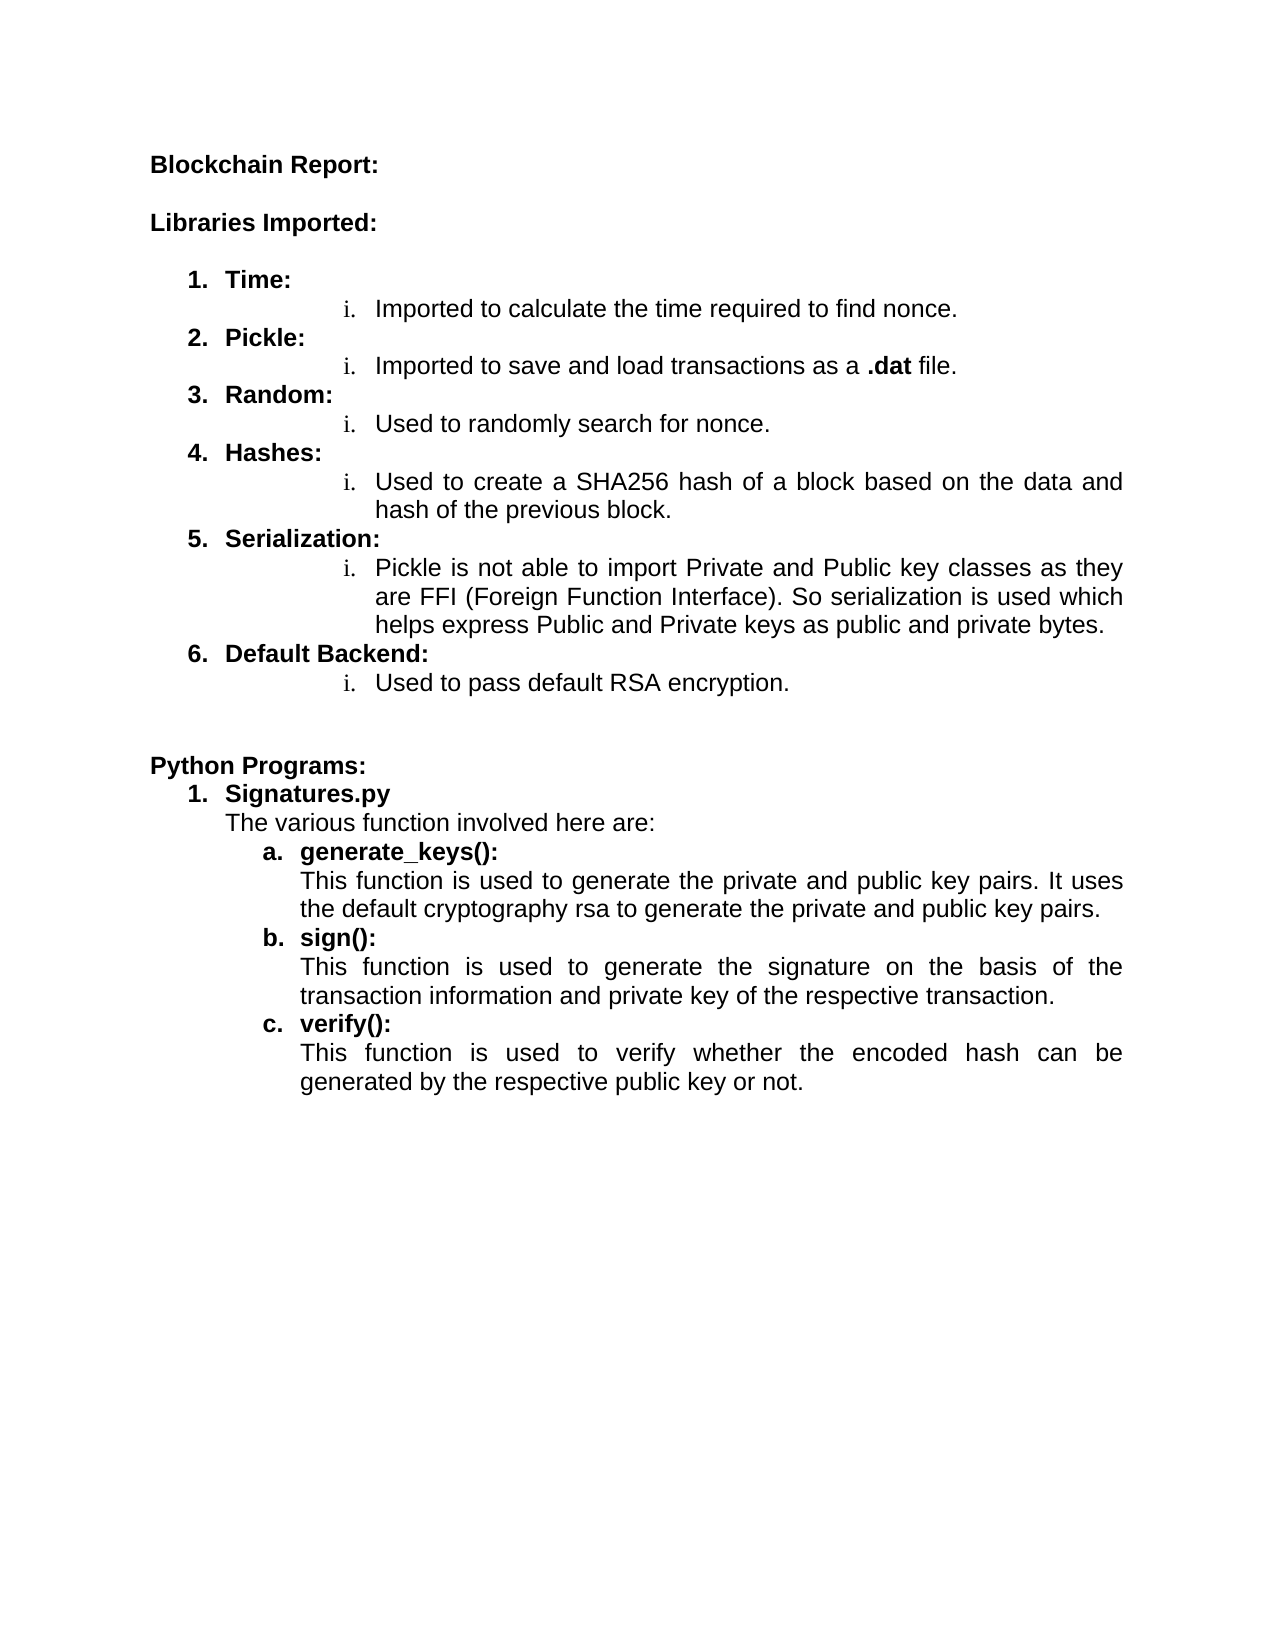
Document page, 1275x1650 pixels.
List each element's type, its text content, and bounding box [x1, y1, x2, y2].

text This function is used to generate the private and public key pairs. It uses the default cryptography rsa to generate the private and public key pairs. [300, 866, 1125, 923]
text Blockchain Report: [150, 150, 1125, 179]
list Signatures.py [187, 779, 1125, 808]
text The various function involved here are: [225, 808, 1125, 837]
list Used to create a SHA256 hash of a block based on the data and hash of the previous block. [356, 467, 1125, 524]
list Imported to save and load transactions as a .dat file. [356, 351, 1125, 380]
text This function is used to verify whether the encoded hash can be generated by the respective public key or not. [300, 1038, 1125, 1096]
list verify(): [262, 1009, 1125, 1038]
list generate_keys(): [262, 837, 1125, 866]
list Default Backend: [187, 639, 1125, 668]
list Pickle is not able to import Private and Public key classes as they are FFI (Foreign Function Interface). So serialization is used which helps express Public and Private keys as public and private bytes. [356, 553, 1125, 639]
list Pickle: [187, 323, 1125, 351]
list Random: [187, 380, 1125, 409]
text Libraries Imported: [150, 207, 1125, 236]
list Serialization: [187, 524, 1125, 553]
list Hashes: [187, 438, 1125, 467]
text This function is used to generate the signature on the basis of the transaction information and private key of the respective transaction. [300, 952, 1125, 1009]
list Used to pass default RSA encryption. [356, 668, 1125, 697]
list Used to randomly search for nonce. [356, 409, 1125, 438]
text Python Programs: [150, 751, 1125, 779]
list Imported to calculate the time required to find nonce. [356, 294, 1125, 323]
list sign(): [262, 923, 1125, 952]
list Time: [187, 265, 1125, 294]
